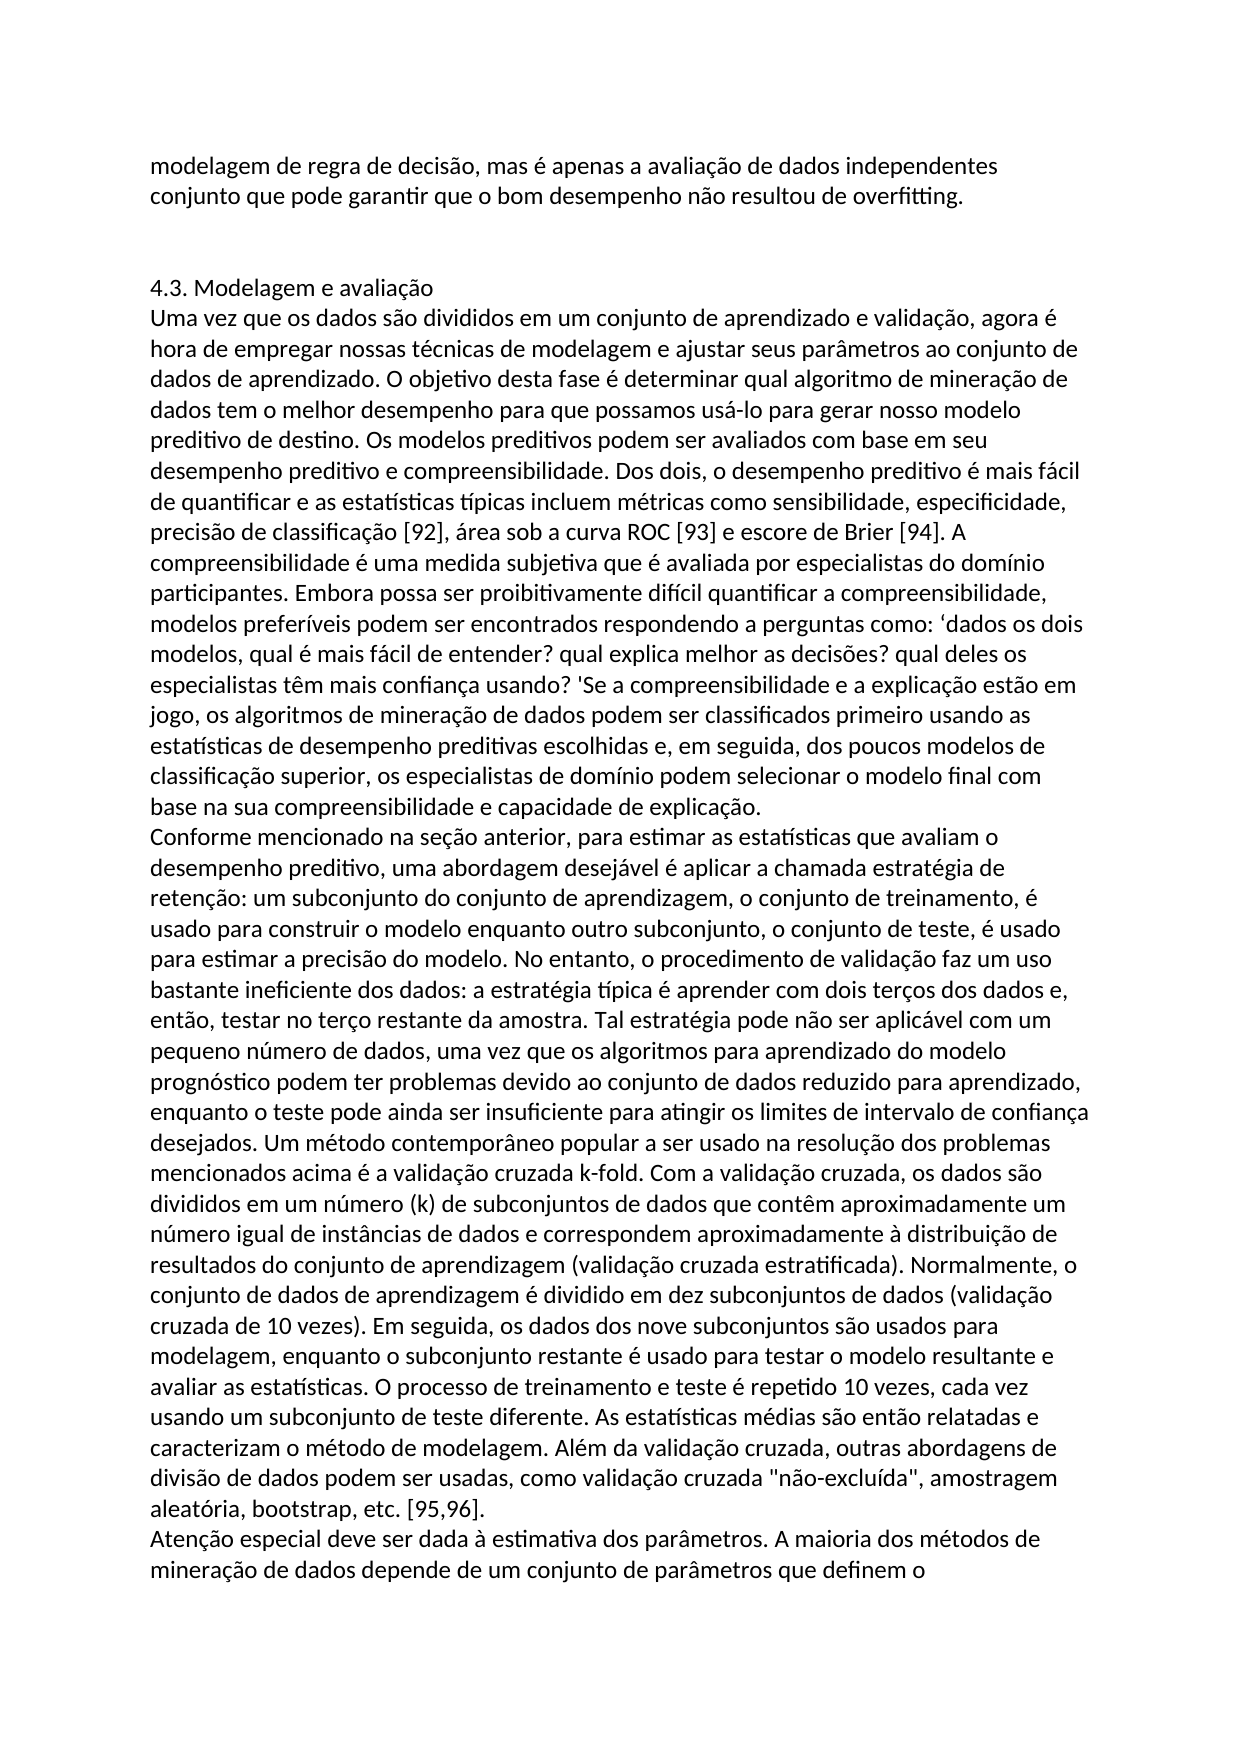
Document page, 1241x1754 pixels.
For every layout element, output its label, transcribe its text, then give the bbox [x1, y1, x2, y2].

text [150, 1523, 1090, 1584]
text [150, 150, 1090, 211]
text Conforme mencionado na seção anterior, para estimar as estatísticas que avaliam o desempenho preditivo, uma abordagem desejável é aplicar a chamada estratégia de retenção: um subconjunto do conjunto de aprendizagem, o conjunto de treinamento, é usado para construir o modelo enquanto outro subconjunto, o conjunto de teste, é usado para estimar a precisão do modelo. No entanto, o procedimento de validação faz um uso bastante ineficiente dos dados: a estratégia típica é aprender com dois terços dos dados e, então, testar no terço restante da amostra. Tal estratégia pode não ser aplicável com um pequeno número de dados, uma vez que os algoritmos para aprendizado do modelo prognóstico podem ter problemas devido ao conjunto de dados reduzido para aprendizado, enquanto o teste pode ainda ser insuficiente para atingir os limites de intervalo de confiança desejados. Um método contemporâneo popular a ser usado na resolução dos problemas mencionados acima é a validação cruzada k-fold. Com a validação cruzada, os dados são divididos em um número (k) de subconjuntos de dados que contêm aproximadamente um número igual de instâncias de dados e correspondem aproximadamente à distribuição de resultados do conjunto de aprendizagem (validação cruzada estratificada). Normalmente, o conjunto de dados de aprendizagem é dividido em dez subconjuntos de dados (validação cruzada de 10 vezes). Em seguida, os dados dos nove subconjuntos são usados ​​para modelagem, enquanto o subconjunto restante é usado para testar o modelo resultante e avaliar as estatísticas. O processo de treinamento e teste é repetido 10 vezes, cada vez usando um subconjunto de teste diferente. As estatísticas médias são então relatadas e caracterizam o método de modelagem. Além da validação cruzada, outras abordagens de divisão de dados podem ser usadas, como validação cruzada "não-excluída", amostragem aleatória, bootstrap, etc. [95,96]. [150, 821, 1090, 1523]
text Uma vez que os dados são divididos em um conjunto de aprendizado e validação, agora é hora de empregar nossas técnicas de modelagem e ajustar seus parâmetros ao conjunto de dados de aprendizado. O objetivo desta fase é determinar qual algoritmo de mineração de dados tem o melhor desempenho para que possamos usá-lo para gerar nosso modelo preditivo de destino. Os modelos preditivos podem ser avaliados com base em seu desempenho preditivo e compreensibilidade. Dos dois, o desempenho preditivo é mais fácil de quantificar e as estatísticas típicas incluem métricas como sensibilidade, especificidade, precisão de classificação [92], área sob a curva ROC [93] e escore de Brier [94]. A compreensibilidade é uma medida subjetiva que é avaliada por especialistas do domínio participantes. Embora possa ser proibitivamente difícil quantificar a compreensibilidade, modelos preferíveis podem ser encontrados respondendo a perguntas como: ‘dados os dois modelos, qual é mais fácil de entender? qual explica melhor as decisões? qual deles os especialistas têm mais confiança usando? 'Se a compreensibilidade e a explicação estão em jogo, os algoritmos de mineração de dados podem ser classificados primeiro usando as estatísticas de desempenho preditivas escolhidas e, em seguida, dos poucos modelos de classificação superior, os especialistas de domínio podem selecionar o modelo final com base na sua compreensibilidade e capacidade de explicação. [150, 303, 1090, 821]
text 4.3. Modelagem e avaliação [150, 272, 1090, 303]
